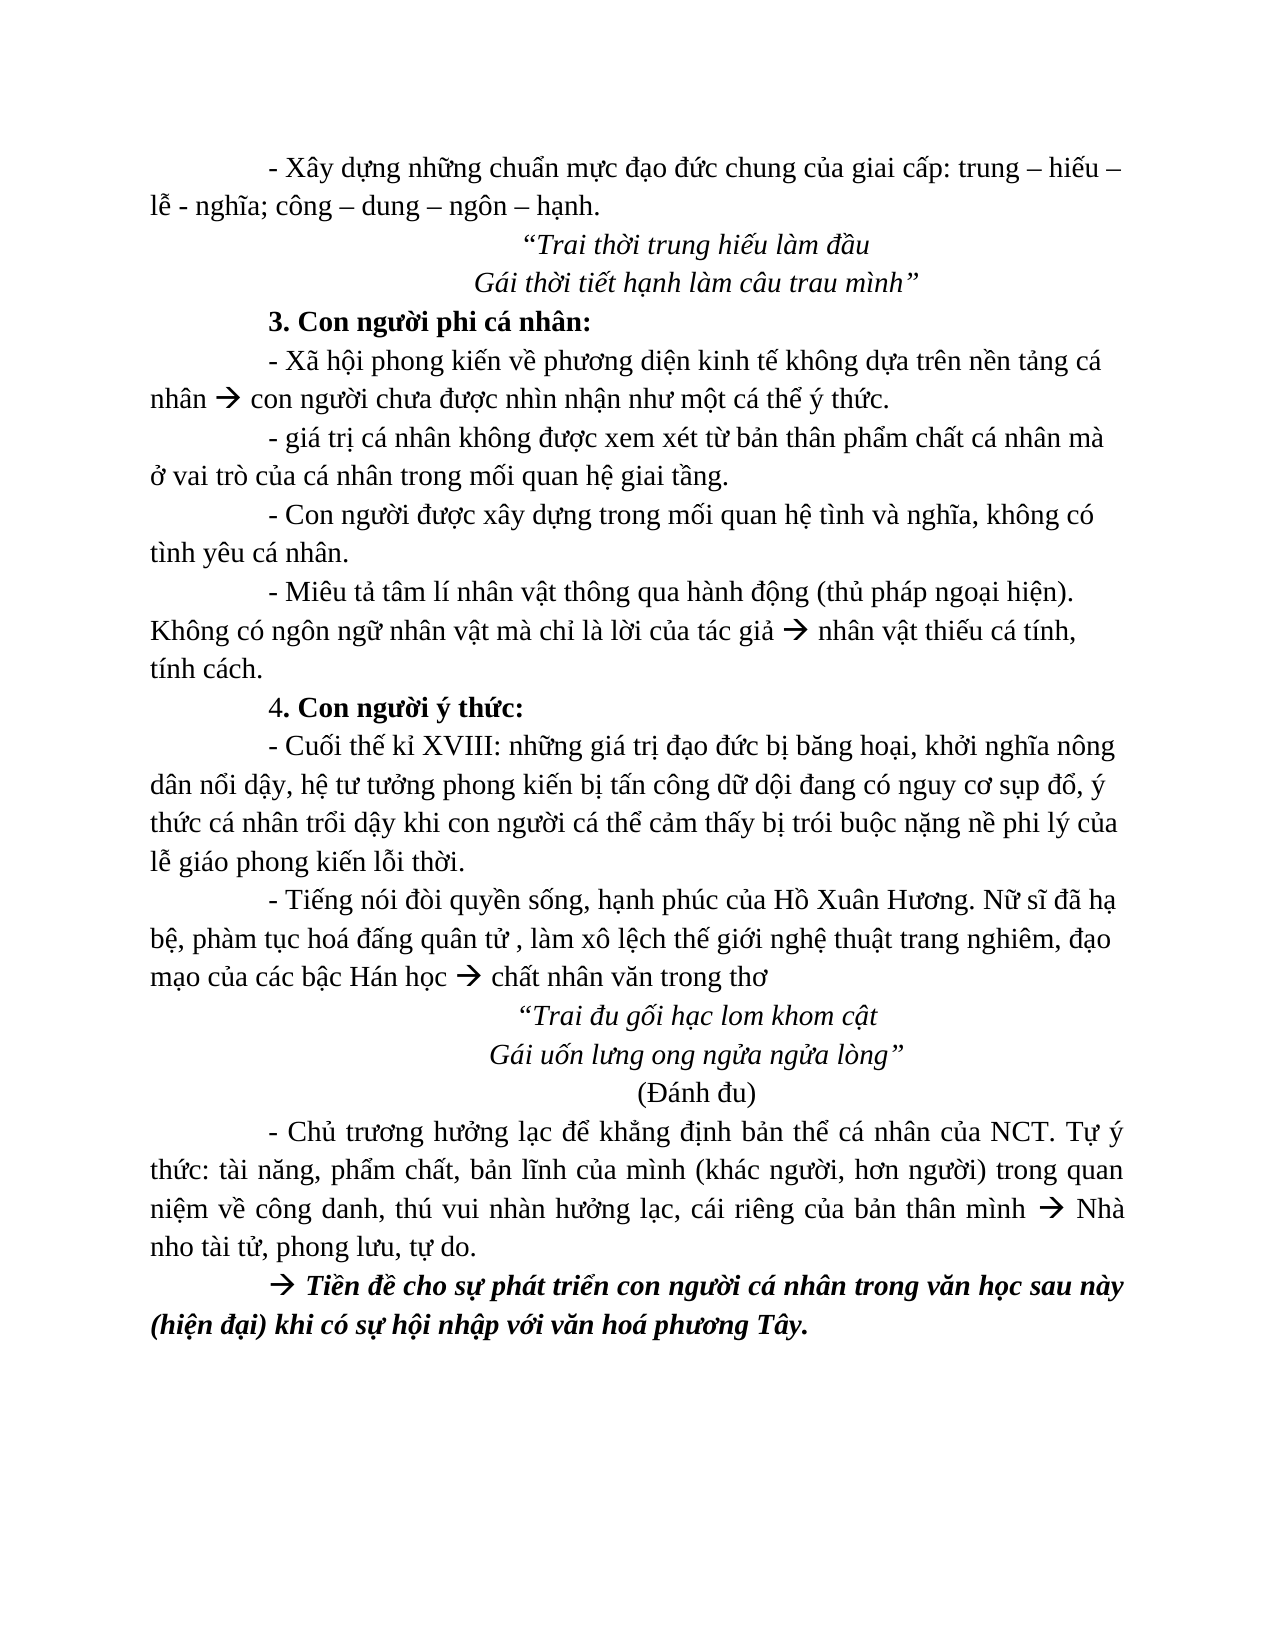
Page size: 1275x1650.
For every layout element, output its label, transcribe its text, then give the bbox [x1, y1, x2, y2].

list - Miêu tả tâm lí nhân vật thông qua hành động (thủ pháp ngoại hiện). Không có ngôn ngữ nhân vật mà chỉ là lời của tác giả nhân vật thiếu cá tính, tính cách. [150, 574, 1125, 685]
list “Trai đu gối hạc lom khom cật [150, 998, 1125, 1032]
list - Cuối thế kỉ XVIII: những giá trị đạo đức bị băng hoại, khởi nghĩa nông dân nổi dậy, hệ tư tưởng phong kiến bị tấn công dữ dội đang có nguy cơ sụp đổ, ý thức cá nhân trổi dậy khi con người cá thể cảm thấy bị trói buộc nặng nề phi lý của lễ giáo phong kiến lỗi thời. [150, 728, 1125, 877]
list “Trai thời trung hiếu làm đầu [150, 227, 1125, 261]
list 3. Con người phi cá nhân: [150, 304, 1125, 338]
list - giá trị cá nhân không được xem xét từ bản thân phẩm chất cá nhân mà ở vai trò của cá nhân trong mối quan hệ giai tầng. [150, 420, 1125, 492]
list Gái uốn lưng ong ngửa ngửa lòng” [150, 1037, 1125, 1070]
list Gái thời tiết hạnh làm câu trau mình” [150, 266, 1125, 299]
list Tiền đề cho sự phát triển con người cá nhân trong văn học sau này (hiện đại) khi có sự hội nhập với văn hoá phương Tây. [150, 1268, 1125, 1340]
list (Đánh đu) [150, 1075, 1125, 1109]
list - Chủ trương hưởng lạc để khẳng định bản thể cá nhân của NCT. Tự ý thức: tài năng, phẩm chất, bản lĩnh của mình (khác người, hơn người) trong quan niệm về công danh, thú vui nhàn hưởng lạc, cái riêng của bản thân mình Nhà nho tài tử, phong lưu, tự do. [150, 1114, 1125, 1263]
list - Xã hội phong kiến về phương diện kinh tế không dựa trên nền tảng cá nhân con người chưa được nhìn nhận như một cá thể ý thức. [150, 343, 1125, 415]
list 4. Con người ý thức: [150, 690, 1125, 723]
list - Tiếng nói đòi quyền sống, hạnh phúc của Hồ Xuân Hương. Nữ sĩ đã hạ bệ, phàm tục hoá đấng quân tử , làm xô lệch thế giới nghệ thuật trang nghiêm, đạo mạo của các bậc Hán học chất nhân văn trong thơ [150, 882, 1125, 993]
list - Xây dựng những chuẩn mực đạo đức chung của giai cấp: trung – hiếu – lễ - nghĩa; công – dung – ngôn – hạnh. [150, 150, 1125, 222]
list - Con người được xây dựng trong mối quan hệ tình và nghĩa, không có tình yêu cá nhân. [150, 497, 1125, 569]
